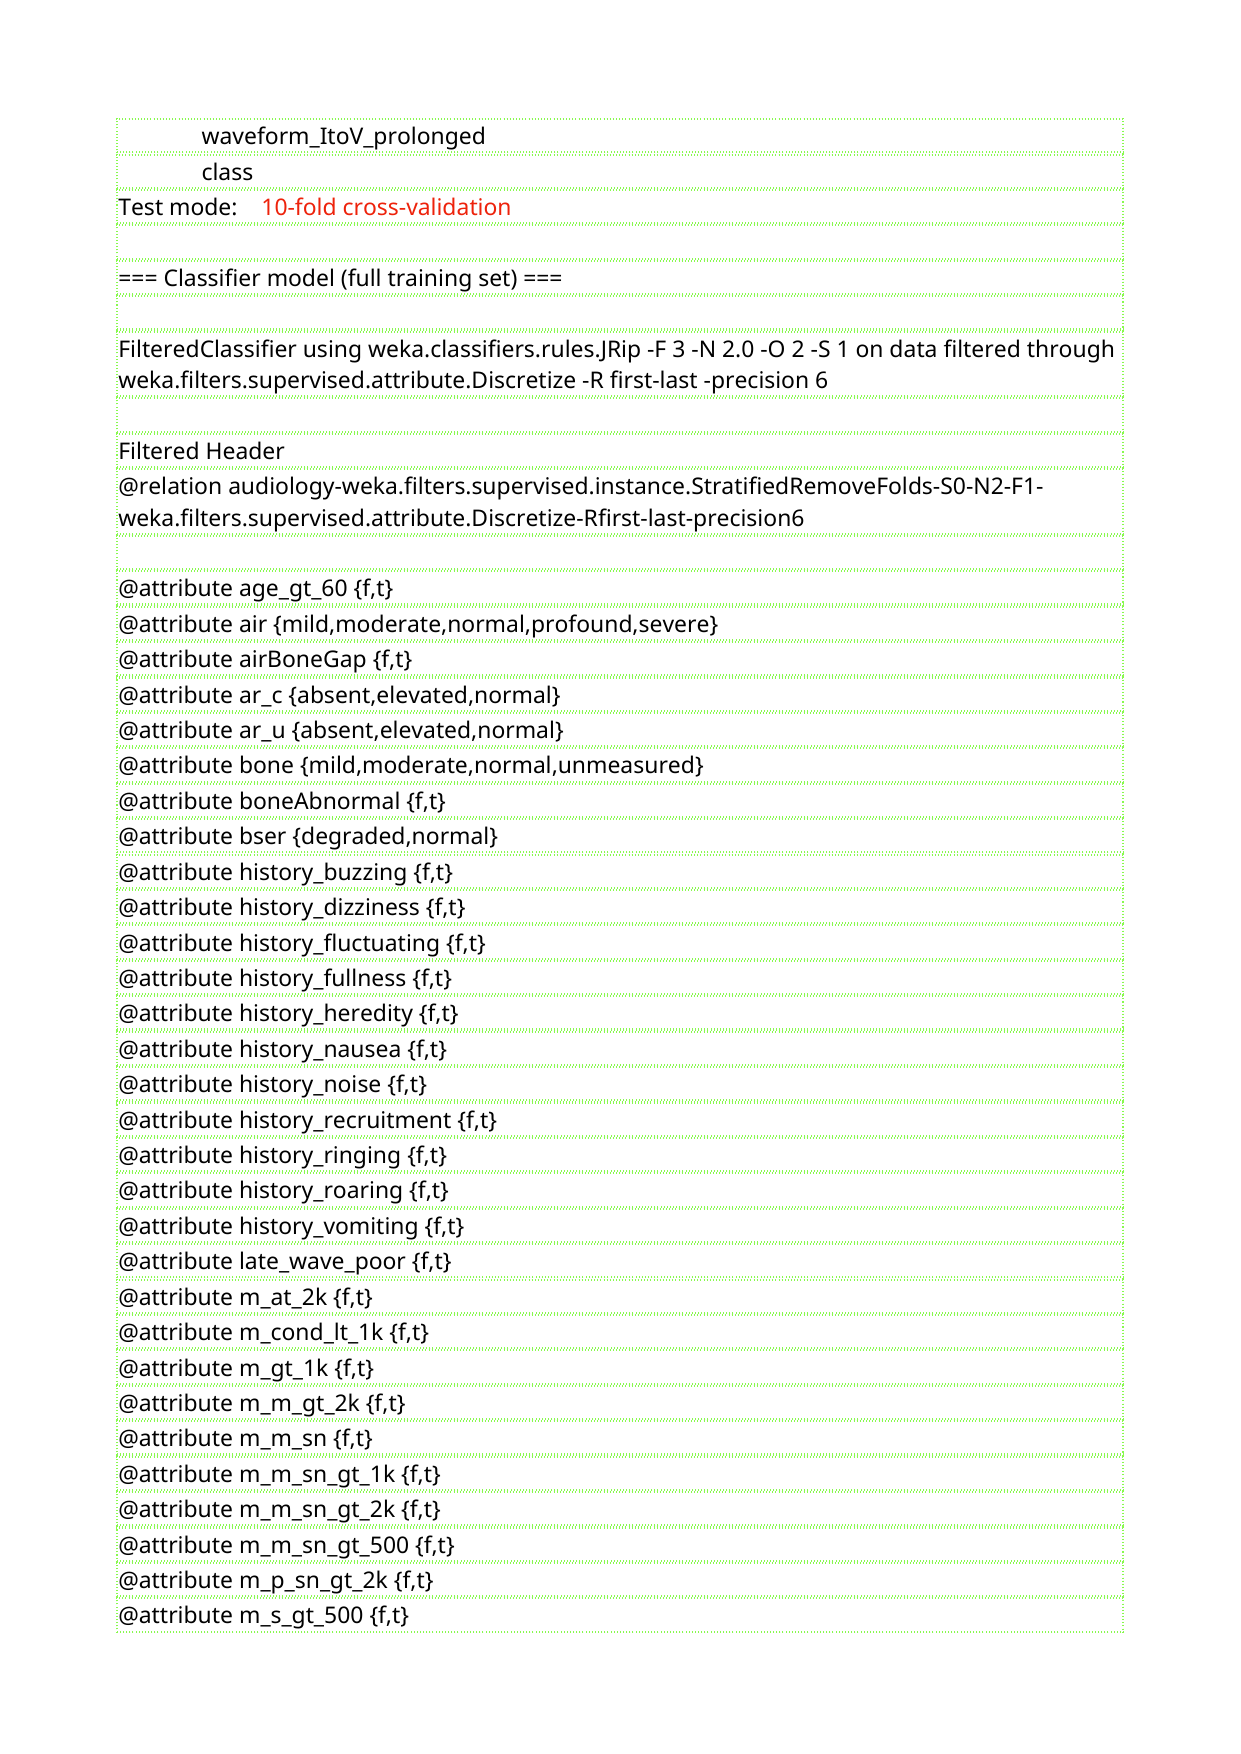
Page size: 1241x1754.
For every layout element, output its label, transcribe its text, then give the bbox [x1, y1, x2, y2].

text FilteredClassifier using weka.classifiers.rules.JRip -F 3 -N 2.0 -O 2 -S 1 on data filtered through weka.filters.supervised.attribute.Discretize -R first-last -precision 6 [116, 331, 1124, 397]
text @attribute history_buzzing {f,t} [116, 853, 1124, 889]
text @attribute m_m_sn_gt_500 {f,t} [116, 1526, 1124, 1562]
text @attribute ar_u {absent,elevated,normal} [116, 712, 1124, 747]
text @attribute boneAbnormal {f,t} [116, 783, 1124, 818]
text Test mode: 10-fold cross-validation [116, 189, 1124, 224]
text @attribute airBoneGap {f,t} [116, 641, 1124, 676]
text @attribute air {mild,moderate,normal,profound,severe} [116, 606, 1124, 641]
text @attribute m_at_2k {f,t} [116, 1278, 1124, 1314]
text @attribute history_fluctuating {f,t} [116, 924, 1124, 960]
text Filtered Header [116, 433, 1124, 468]
text @attribute m_m_gt_2k {f,t} [116, 1385, 1124, 1420]
text @attribute history_recruitment {f,t} [116, 1101, 1124, 1137]
text @relation audiology-weka.filters.supervised.instance.StratifiedRemoveFolds-S0-N2-F1-weka.filters.supervised.attribute.Discretize-Rfirst-last-precision6 [116, 468, 1124, 535]
text class [116, 153, 1124, 189]
text @attribute history_heredity {f,t} [116, 995, 1124, 1031]
text @attribute bser {degraded,normal} [116, 818, 1124, 853]
text @attribute age_gt_60 {f,t} [116, 570, 1124, 606]
text @attribute history_fullness {f,t} [116, 960, 1124, 995]
text waveform_ItoV_prolonged [116, 118, 1124, 153]
text @attribute m_gt_1k {f,t} [116, 1349, 1124, 1385]
text @attribute history_vomiting {f,t} [116, 1208, 1124, 1243]
text @attribute history_noise {f,t} [116, 1066, 1124, 1101]
text @attribute history_ringing {f,t} [116, 1137, 1124, 1172]
text @attribute bone {mild,moderate,normal,unmeasured} [116, 747, 1124, 783]
text @attribute m_s_gt_500 {f,t} [116, 1597, 1124, 1633]
text === Classifier model (full training set) === [116, 260, 1124, 295]
text @attribute m_cond_lt_1k {f,t} [116, 1314, 1124, 1349]
text @attribute ar_c {absent,elevated,normal} [116, 676, 1124, 712]
text @attribute late_wave_poor {f,t} [116, 1243, 1124, 1278]
text @attribute m_m_sn_gt_1k {f,t} [116, 1456, 1124, 1491]
text @attribute history_nausea {f,t} [116, 1031, 1124, 1066]
text @attribute history_dizziness {f,t} [116, 889, 1124, 924]
text @attribute history_roaring {f,t} [116, 1172, 1124, 1208]
text @attribute m_m_sn {f,t} [116, 1420, 1124, 1456]
text @attribute m_p_sn_gt_2k {f,t} [116, 1562, 1124, 1597]
text @attribute m_m_sn_gt_2k {f,t} [116, 1491, 1124, 1526]
